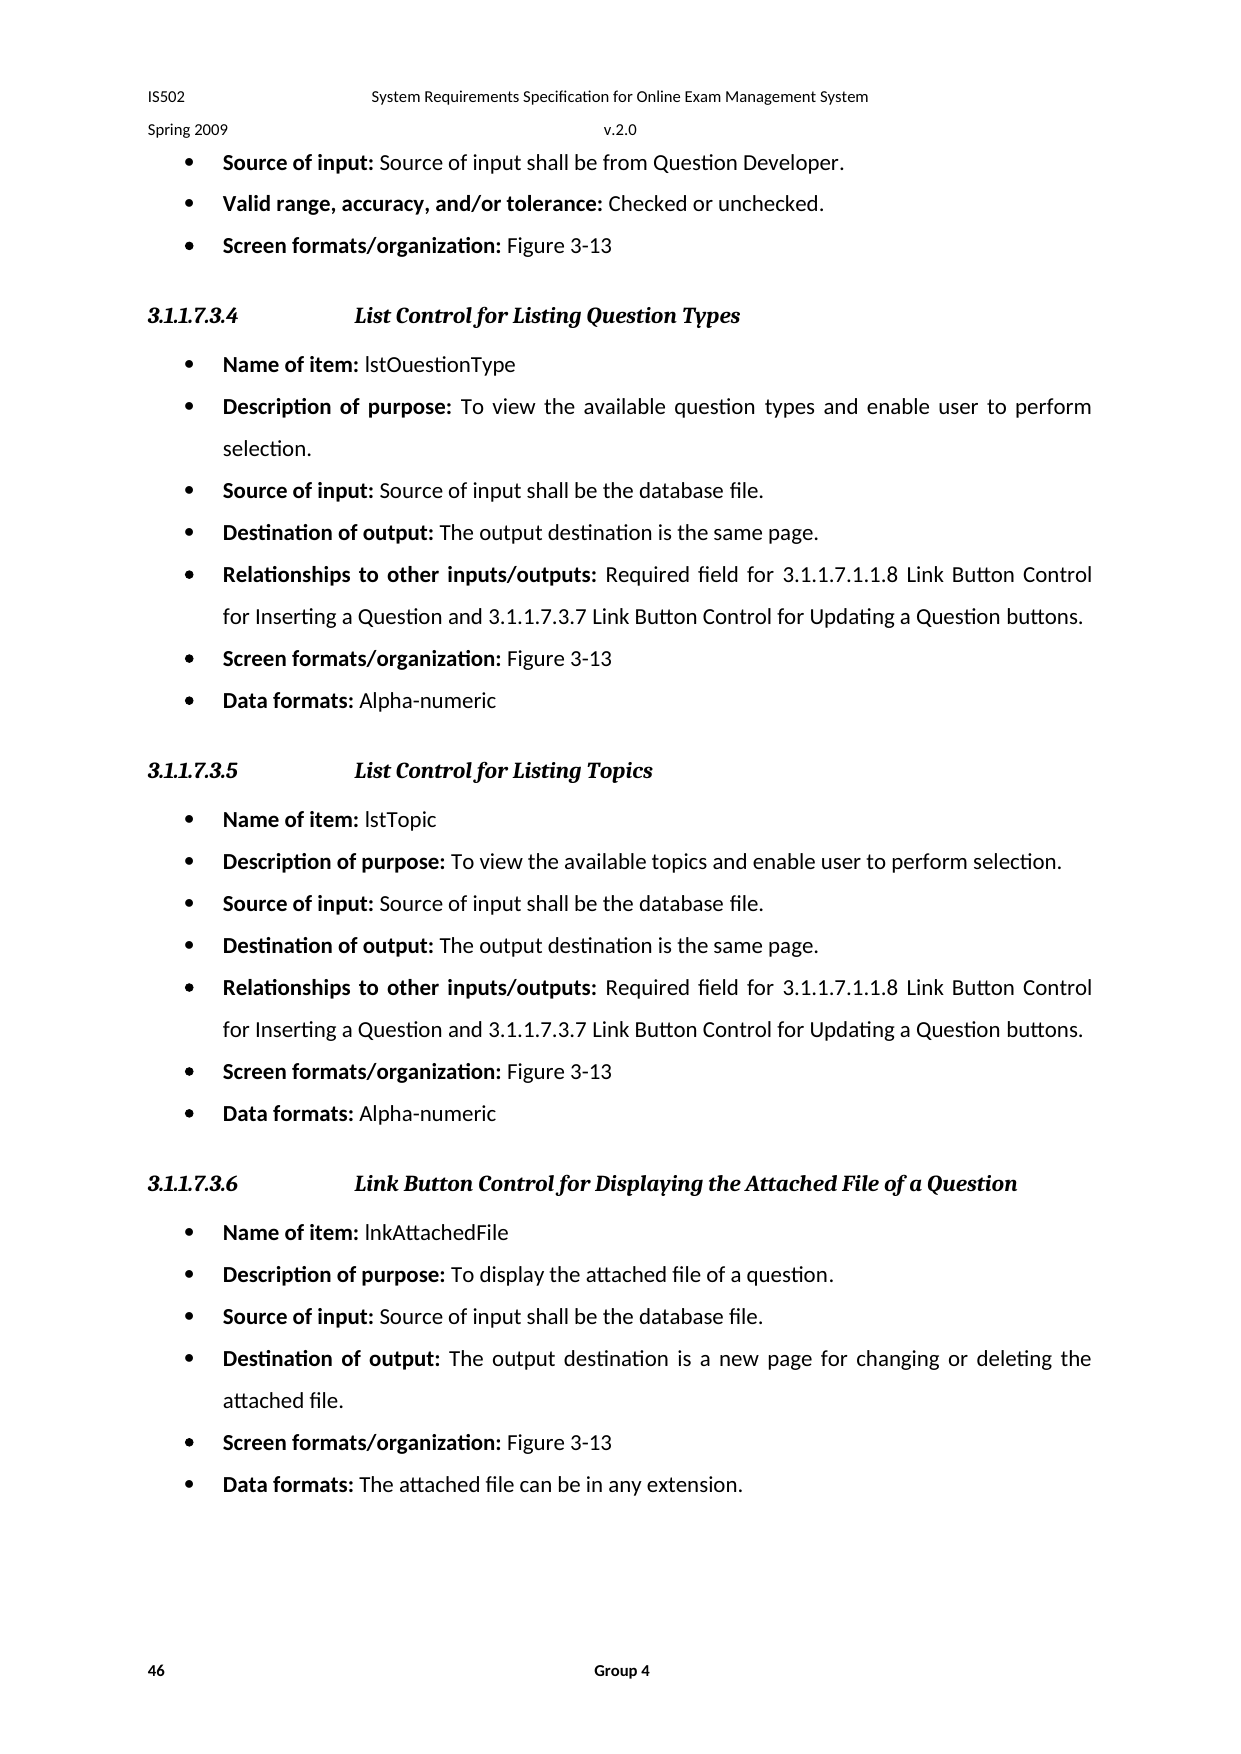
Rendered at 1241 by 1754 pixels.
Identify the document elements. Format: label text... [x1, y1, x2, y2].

list Source of input: Source of input shall be the database file. [185, 476, 1093, 504]
list Source of input: Source of input shall be from Question Developer. [185, 148, 1093, 176]
list Name of item: lnkAttachedFile [185, 1218, 1093, 1246]
list Description of purpose: To display the attached file of a question. [185, 1260, 1093, 1288]
list Relationships to other inputs/outputs: Required field for 3.1.1.7.1.1.8 Link Button Control for Inserting a Question and 3.1.1.7.3.7 Link Button Control for Updating a Question buttons. [185, 560, 1093, 630]
list Destination of output: The output destination is the same page. [185, 518, 1093, 546]
list Description of purpose: To view the available topics and enable user to perform selection. [185, 847, 1093, 875]
subtitle List Control for Listing Topics [148, 757, 1093, 784]
subtitle Link Button Control for Displaying the Attached File of a Question [148, 1170, 1093, 1197]
list Source of input: Source of input shall be the database file. [185, 889, 1093, 917]
list Destination of output: The output destination is the same page. [185, 931, 1093, 959]
list Data formats: Alpha-numeric [185, 686, 1093, 714]
list Description of purpose: To view the available question types and enable user to perform selection. [185, 392, 1093, 462]
list Data formats: The attached file can be in any extension. [185, 1470, 1093, 1498]
subtitle List Control for Listing Question Types [148, 303, 1093, 329]
list Valid range, accuracy, and/or tolerance: Checked or unchecked. [185, 189, 1093, 218]
list Data formats: Alpha-numeric [185, 1099, 1093, 1127]
list Name of item: lstOuestionType [185, 351, 1093, 378]
list Relationships to other inputs/outputs: Required field for 3.1.1.7.1.1.8 Link Button Control for Inserting a Question and 3.1.1.7.3.7 Link Button Control for Updating a Question buttons. [185, 973, 1093, 1043]
list Source of input: Source of input shall be the database file. [185, 1302, 1093, 1330]
list Destination of output: The output destination is a new page for changing or deleting the attached file. [185, 1344, 1093, 1414]
list Name of item: lstTopic [185, 805, 1093, 833]
